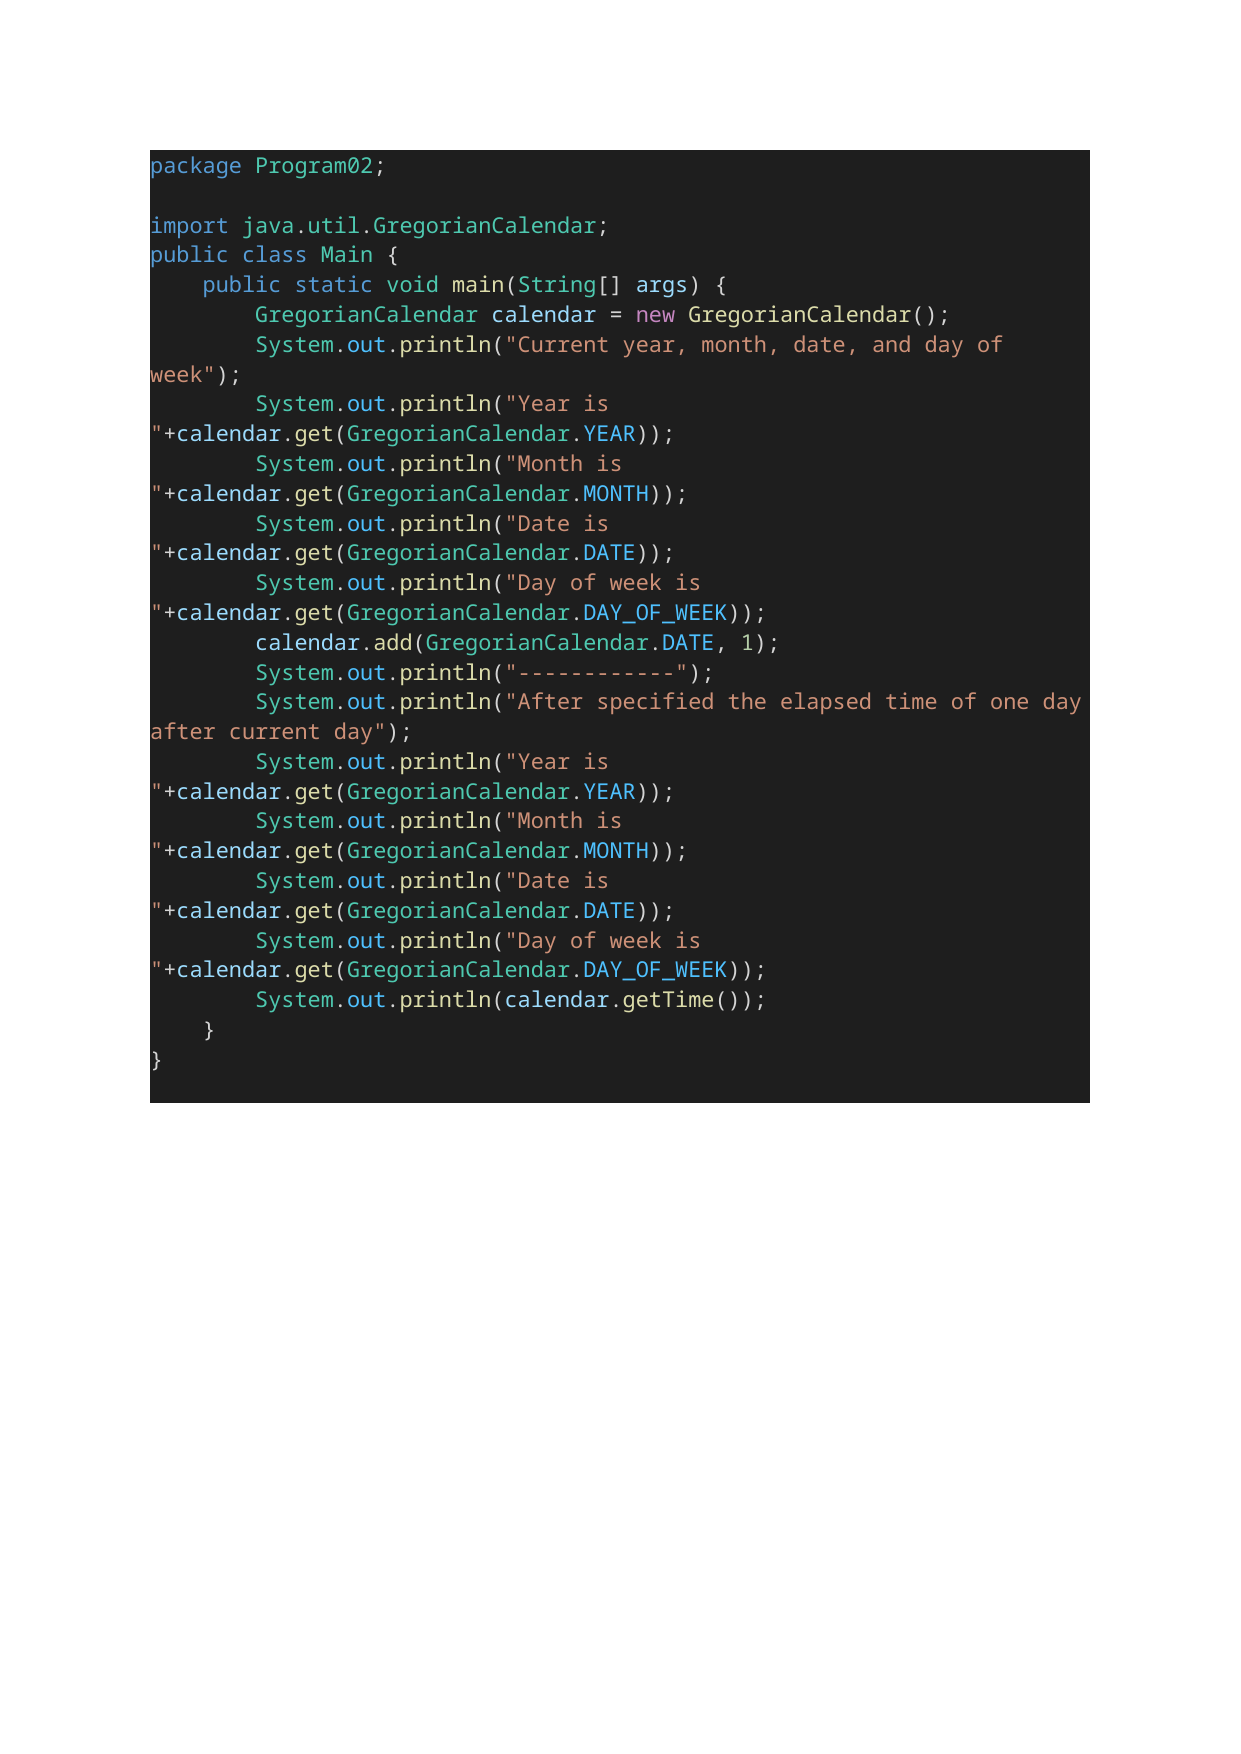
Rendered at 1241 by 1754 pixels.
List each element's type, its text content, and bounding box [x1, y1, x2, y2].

text System.out.println("Day of week is "+calendar.get(GregorianCalendar.DAY_OF_WEEK)); [150, 924, 1090, 984]
text System.out.println("Month is "+calendar.get(GregorianCalendar.MONTH)); [150, 448, 1090, 507]
text GregorianCalendar calendar = new GregorianCalendar(); [150, 299, 1090, 329]
text System.out.println(calendar.getTime()); [150, 984, 1090, 1014]
text System.out.println("Date is "+calendar.get(GregorianCalendar.DATE)); [150, 865, 1090, 924]
text import java.util.GregorianCalendar; [150, 209, 1090, 239]
text calendar.add(GregorianCalendar.DATE, 1); [150, 627, 1090, 656]
text } [150, 1044, 1090, 1073]
text System.out.println("Year is "+calendar.get(GregorianCalendar.YEAR)); [150, 388, 1090, 448]
text System.out.println("Day of week is "+calendar.get(GregorianCalendar.DAY_OF_WEEK)); [150, 567, 1090, 627]
text System.out.println("------------"); [150, 656, 1090, 686]
text System.out.println("Date is "+calendar.get(GregorianCalendar.DATE)); [150, 507, 1090, 567]
text System.out.println("After specified the elapsed time of one day after current day"); [150, 686, 1090, 746]
text public static void main(String[] args) { [150, 269, 1090, 299]
text public class Main { [150, 239, 1090, 269]
text System.out.println("Year is "+calendar.get(GregorianCalendar.YEAR)); [150, 746, 1090, 805]
text } [150, 1014, 1090, 1044]
text System.out.println("Month is "+calendar.get(GregorianCalendar.MONTH)); [150, 805, 1090, 865]
text package Program02; [150, 150, 1090, 180]
text System.out.println("Current year, month, date, and day of week"); [150, 329, 1090, 388]
